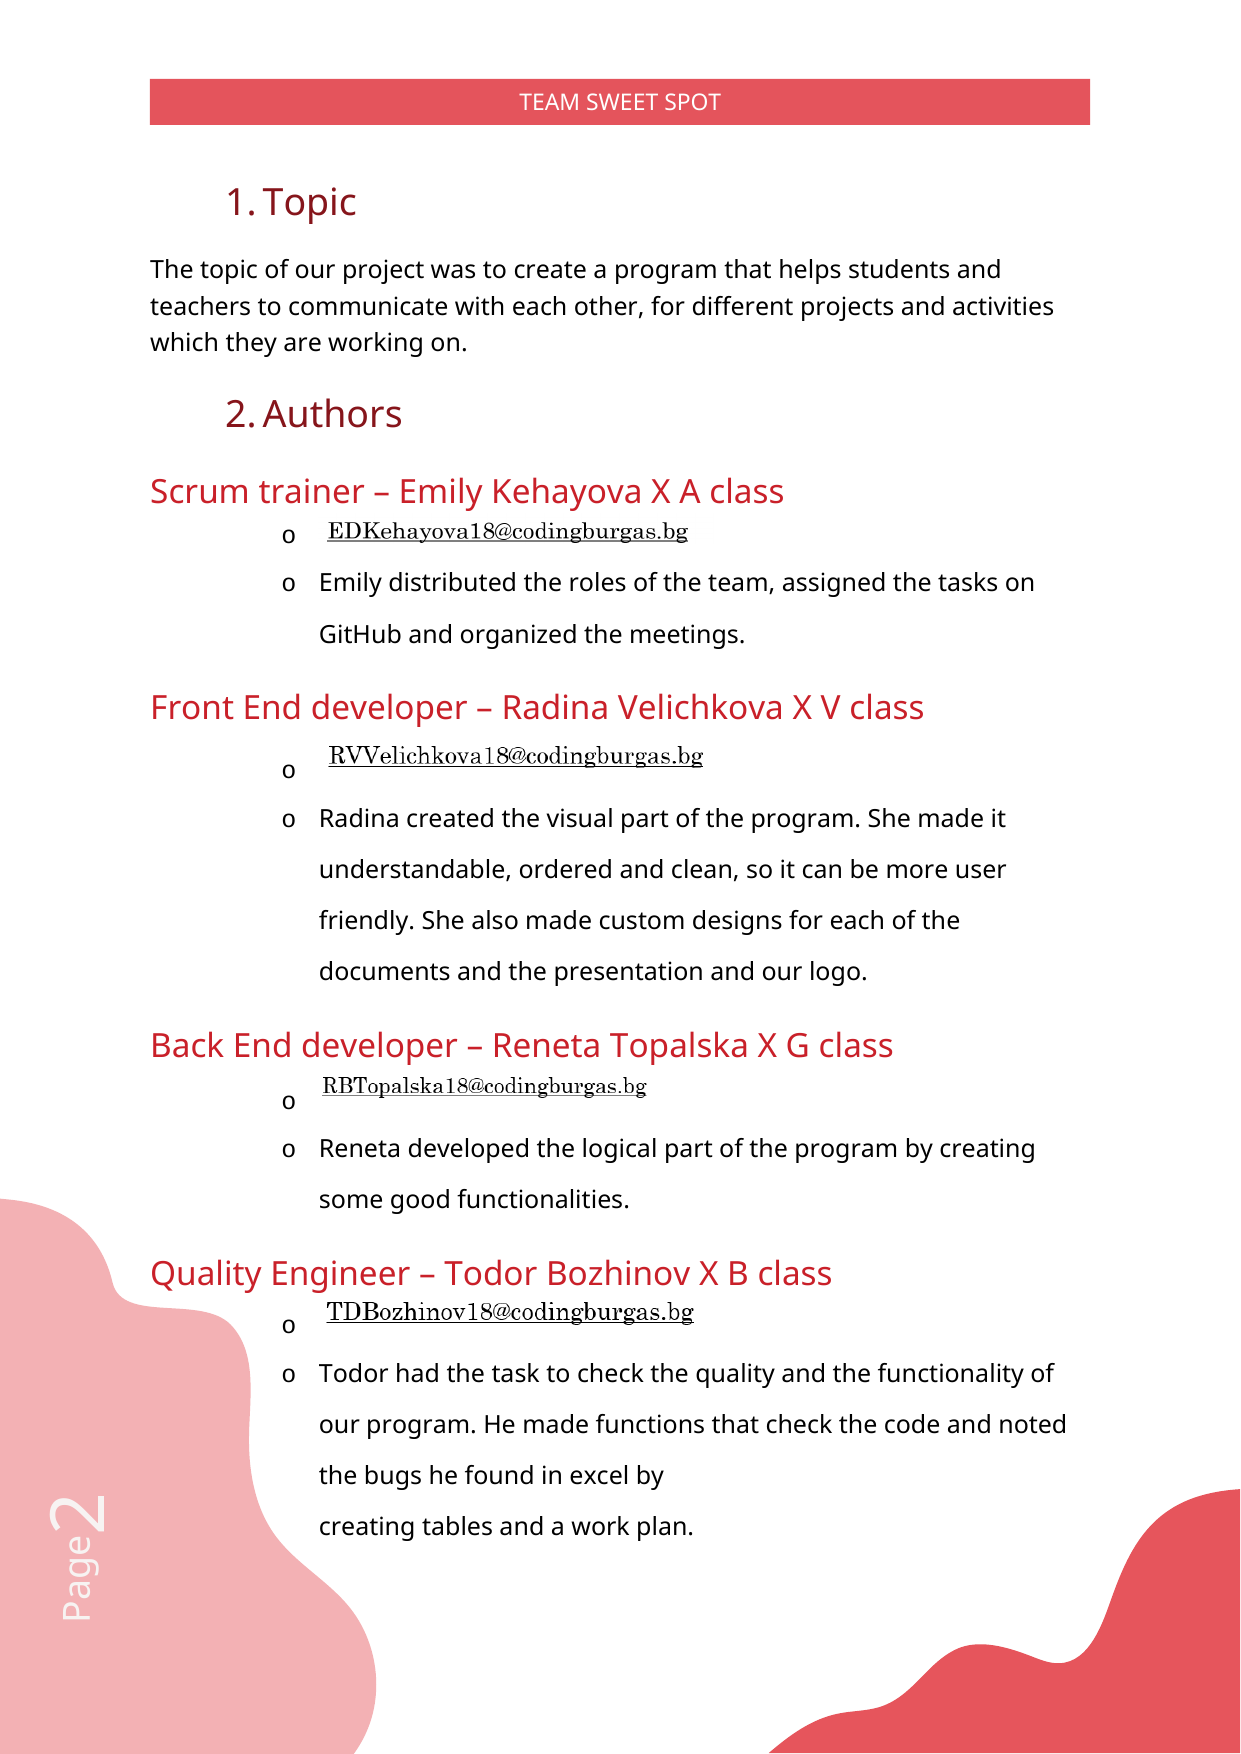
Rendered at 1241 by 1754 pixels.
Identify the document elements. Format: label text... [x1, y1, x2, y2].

list Todor had the task to check the quality and the functionality of our program. He made functions that check the code and noted the bugs he found in excel by creating tables and a work plan. [281, 1356, 1090, 1543]
subtitle Authors [225, 387, 1090, 438]
list Reneta developed the logical part of the program by creating some good functionalities. [281, 1131, 1090, 1216]
list Emily distributed the roles of the team, assigned the tasks on GitHub and organized the meetings. [281, 565, 1090, 650]
subtitle Front End developer – Radina Velichkova X V class [150, 684, 1090, 729]
subtitle Back End developer – Reneta Topalska X G class [150, 1021, 1090, 1067]
picture [318, 1295, 713, 1334]
picture [318, 729, 753, 779]
text The topic of our project was to create a program that helps students and teachers to communicate with each other, for different projects and activities which they are working on. [150, 252, 1090, 359]
subtitle Topic [225, 175, 1090, 226]
picture [318, 1066, 667, 1109]
subtitle Quality Engineer – Todor Bozhinov X B class [150, 1250, 1090, 1295]
list Radina created the visual part of the program. She made it understandable, ordered and clean, so it can be more user friendly. She also made custom designs for each of the documents and the presentation and our logo. [281, 800, 1090, 988]
picture [318, 513, 714, 544]
subtitle Scrum trainer – Emily Kehayova X A class [150, 468, 1090, 513]
